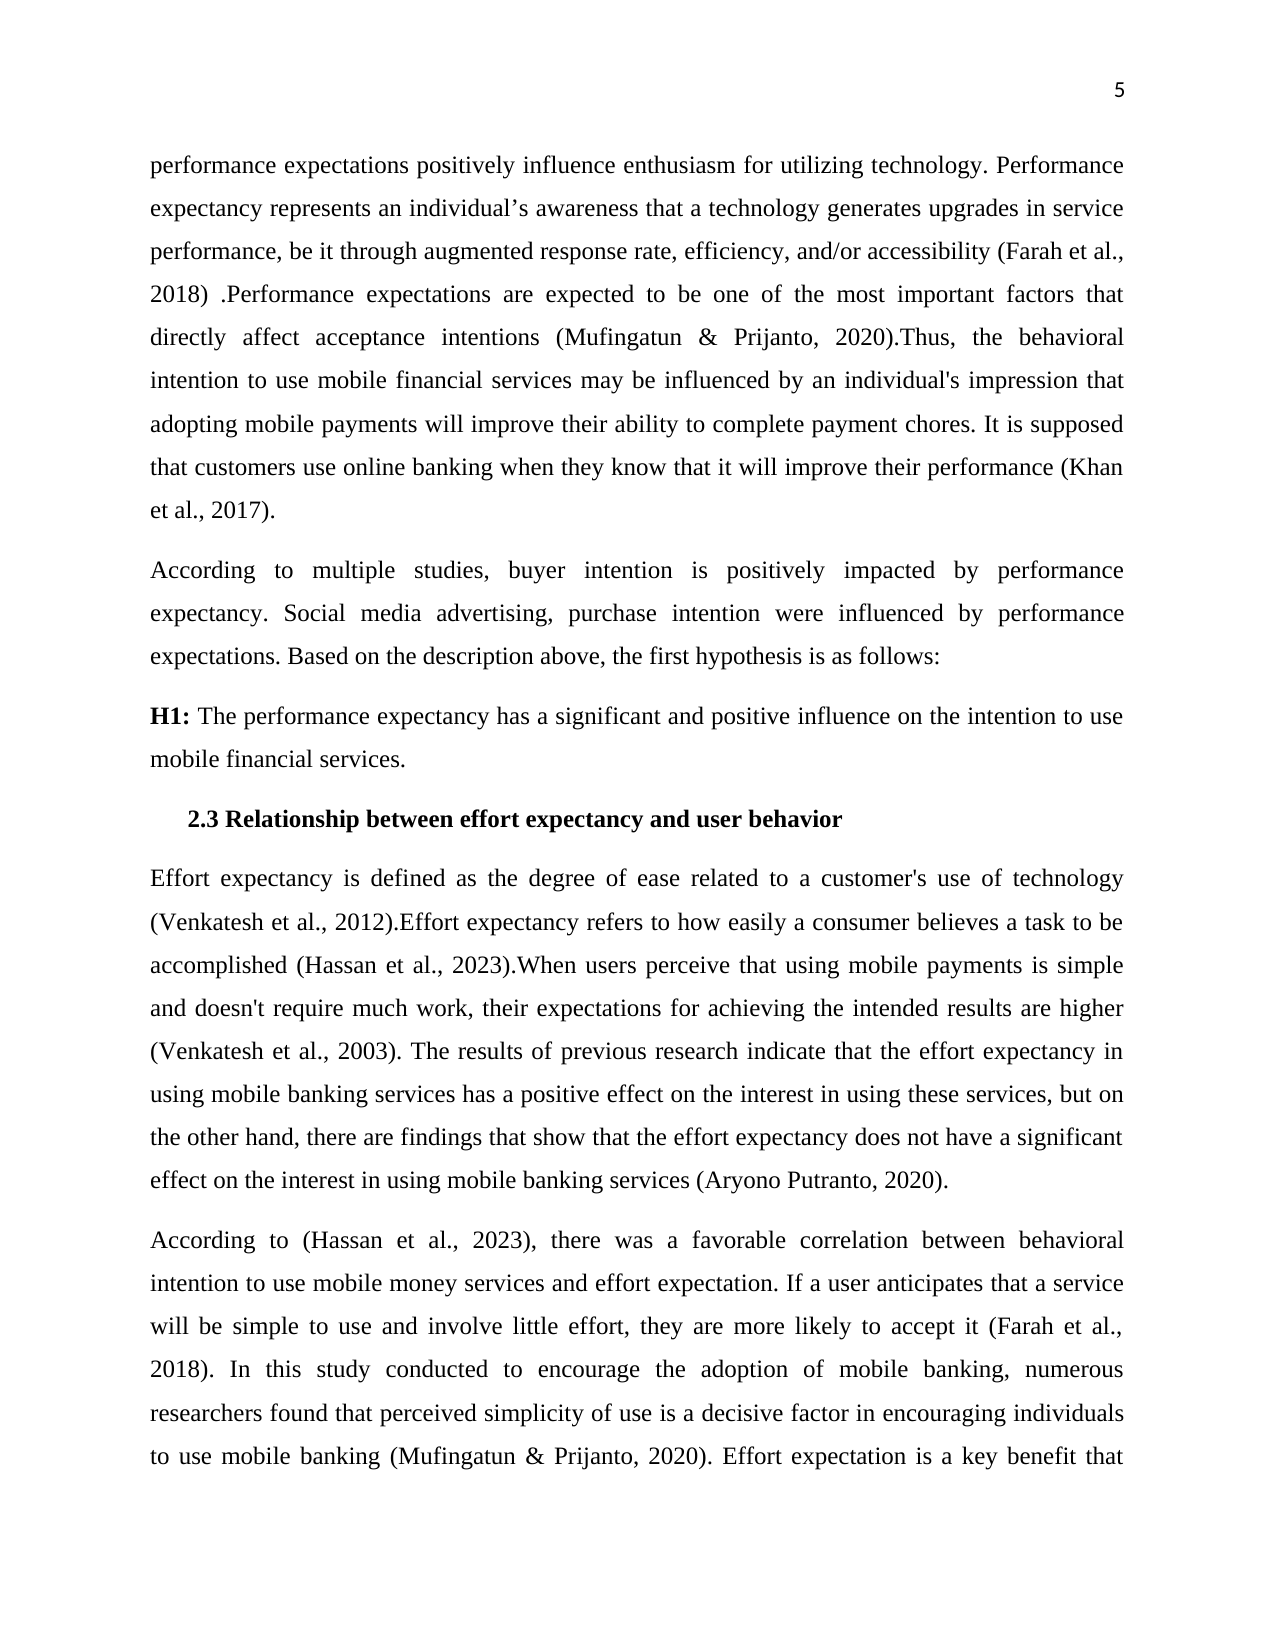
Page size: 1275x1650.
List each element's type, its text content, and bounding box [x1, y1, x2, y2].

text According to multiple studies, buyer intention is positively impacted by performance expectancy. Social media advertising, purchase intention were influenced by performance expectations. Based on the description above, the first hypothesis is as follows: [150, 555, 1125, 670]
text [150, 1225, 1125, 1469]
list Relationship between effort expectancy and user behavior [187, 804, 1125, 832]
text Effort expectancy is defined as the degree of ease related to a customer's use of technology (Venkatesh et al., 2012).Effort expectancy refers to how easily a consumer believes a task to be accomplished (Hassan et al., 2023).When users perceive that using mobile payments is simple and doesn't require much work, their expectations for achieving the intended results are higher (Venkatesh et al., 2003). The results of previous research indicate that the effort expectancy in using mobile banking services has a positive effect on the interest in using these services, but on the other hand, there are findings that show that the effort expectancy does not have a significant effect on the interest in using mobile banking services (Aryono Putranto, 2020). [150, 863, 1125, 1194]
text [150, 150, 1125, 524]
text H1: The performance expectancy has a significant and positive influence on the intention to use mobile financial services. [150, 701, 1125, 773]
